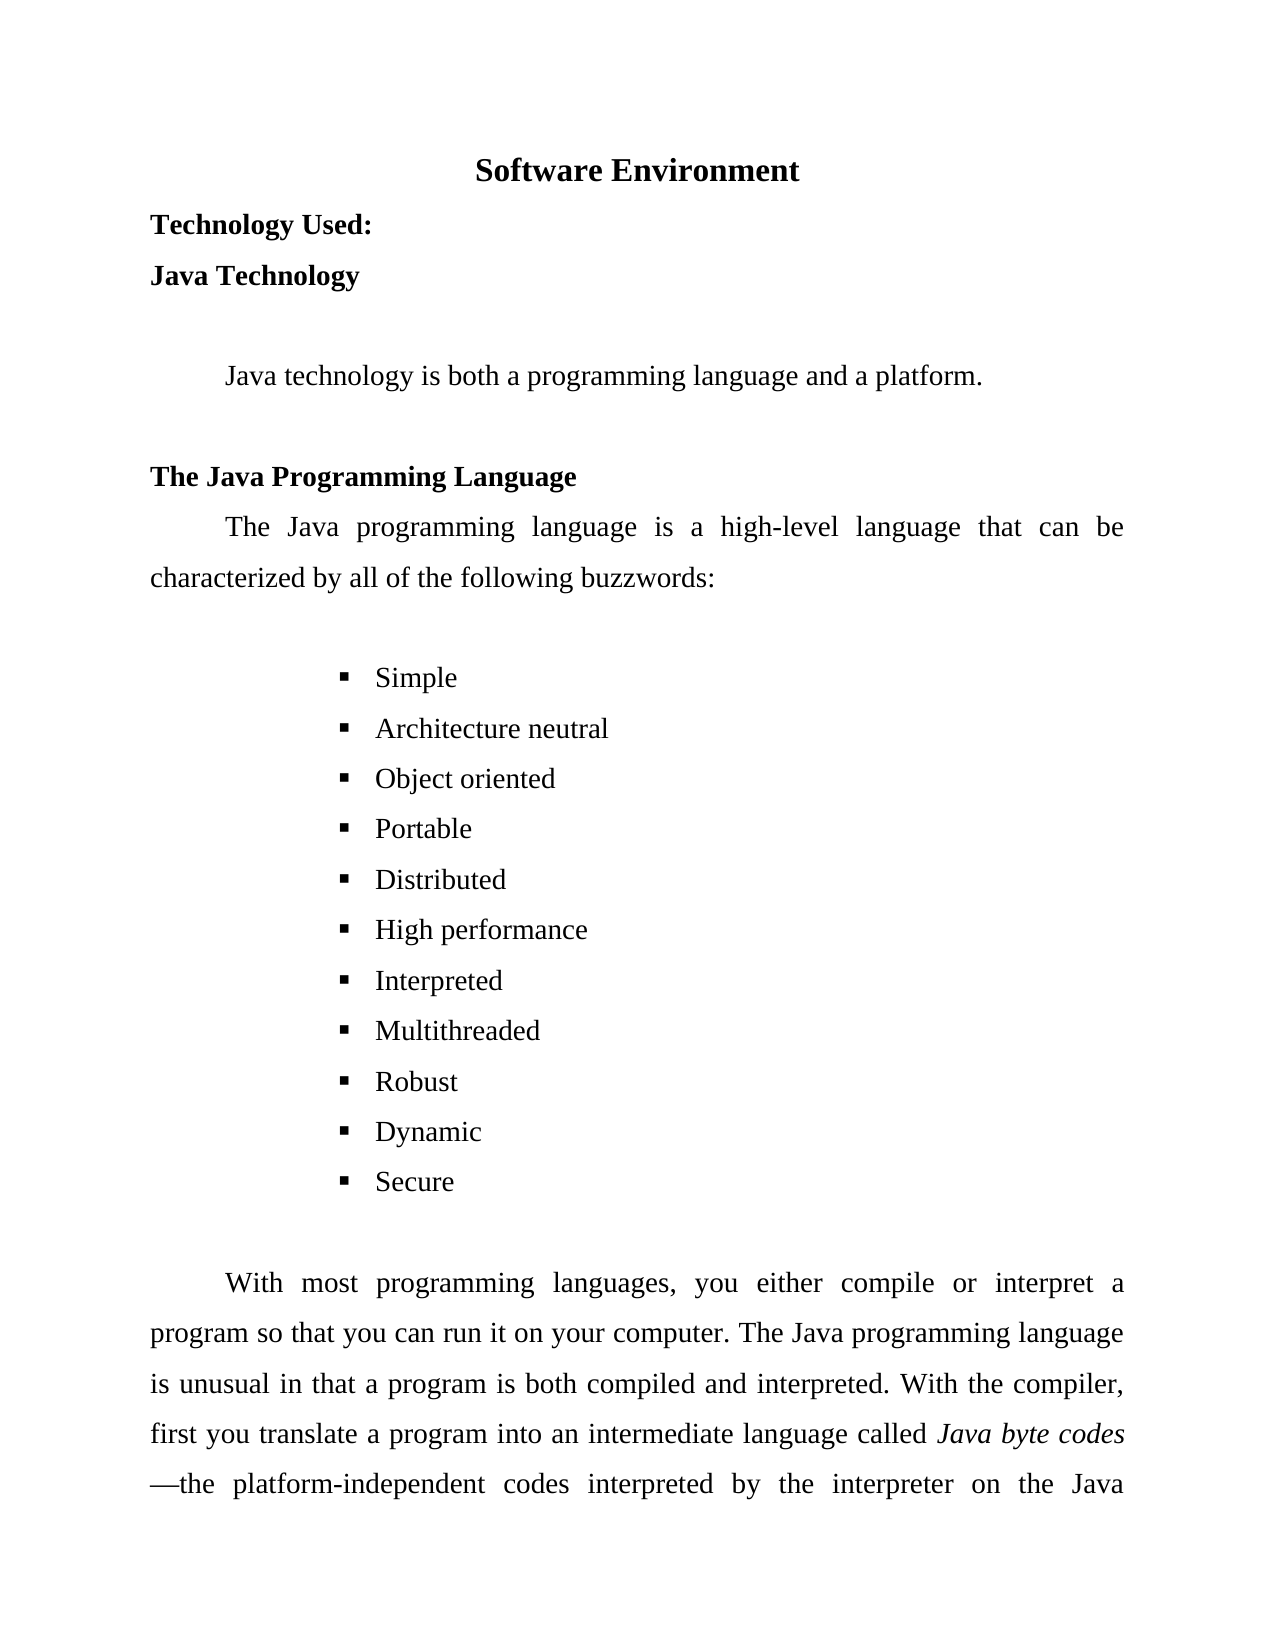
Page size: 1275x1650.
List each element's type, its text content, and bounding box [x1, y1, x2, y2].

list Multithreaded [337, 1013, 1125, 1047]
list Interpreted [337, 963, 1125, 996]
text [150, 1265, 1125, 1500]
subtitle The Java programming language is a high-level language that can be characterized by all of the following buzzwords: [150, 509, 1125, 593]
text Technology Used: [150, 207, 1125, 241]
text Java technology is both a programming language and a platform. [225, 358, 1125, 392]
text Software Environment [150, 150, 1125, 188]
list High performance [337, 912, 1125, 946]
list Portable [337, 812, 1125, 845]
list Architecture neutral [337, 711, 1125, 744]
list Secure [337, 1164, 1125, 1198]
list Robust [337, 1064, 1125, 1097]
subtitle The Java Programming Language [150, 459, 1125, 493]
list Object oriented [337, 761, 1125, 795]
subtitle Java Technology [150, 258, 1125, 291]
list Simple [337, 660, 1125, 694]
list Dynamic [337, 1114, 1125, 1148]
list Distributed [337, 862, 1125, 896]
